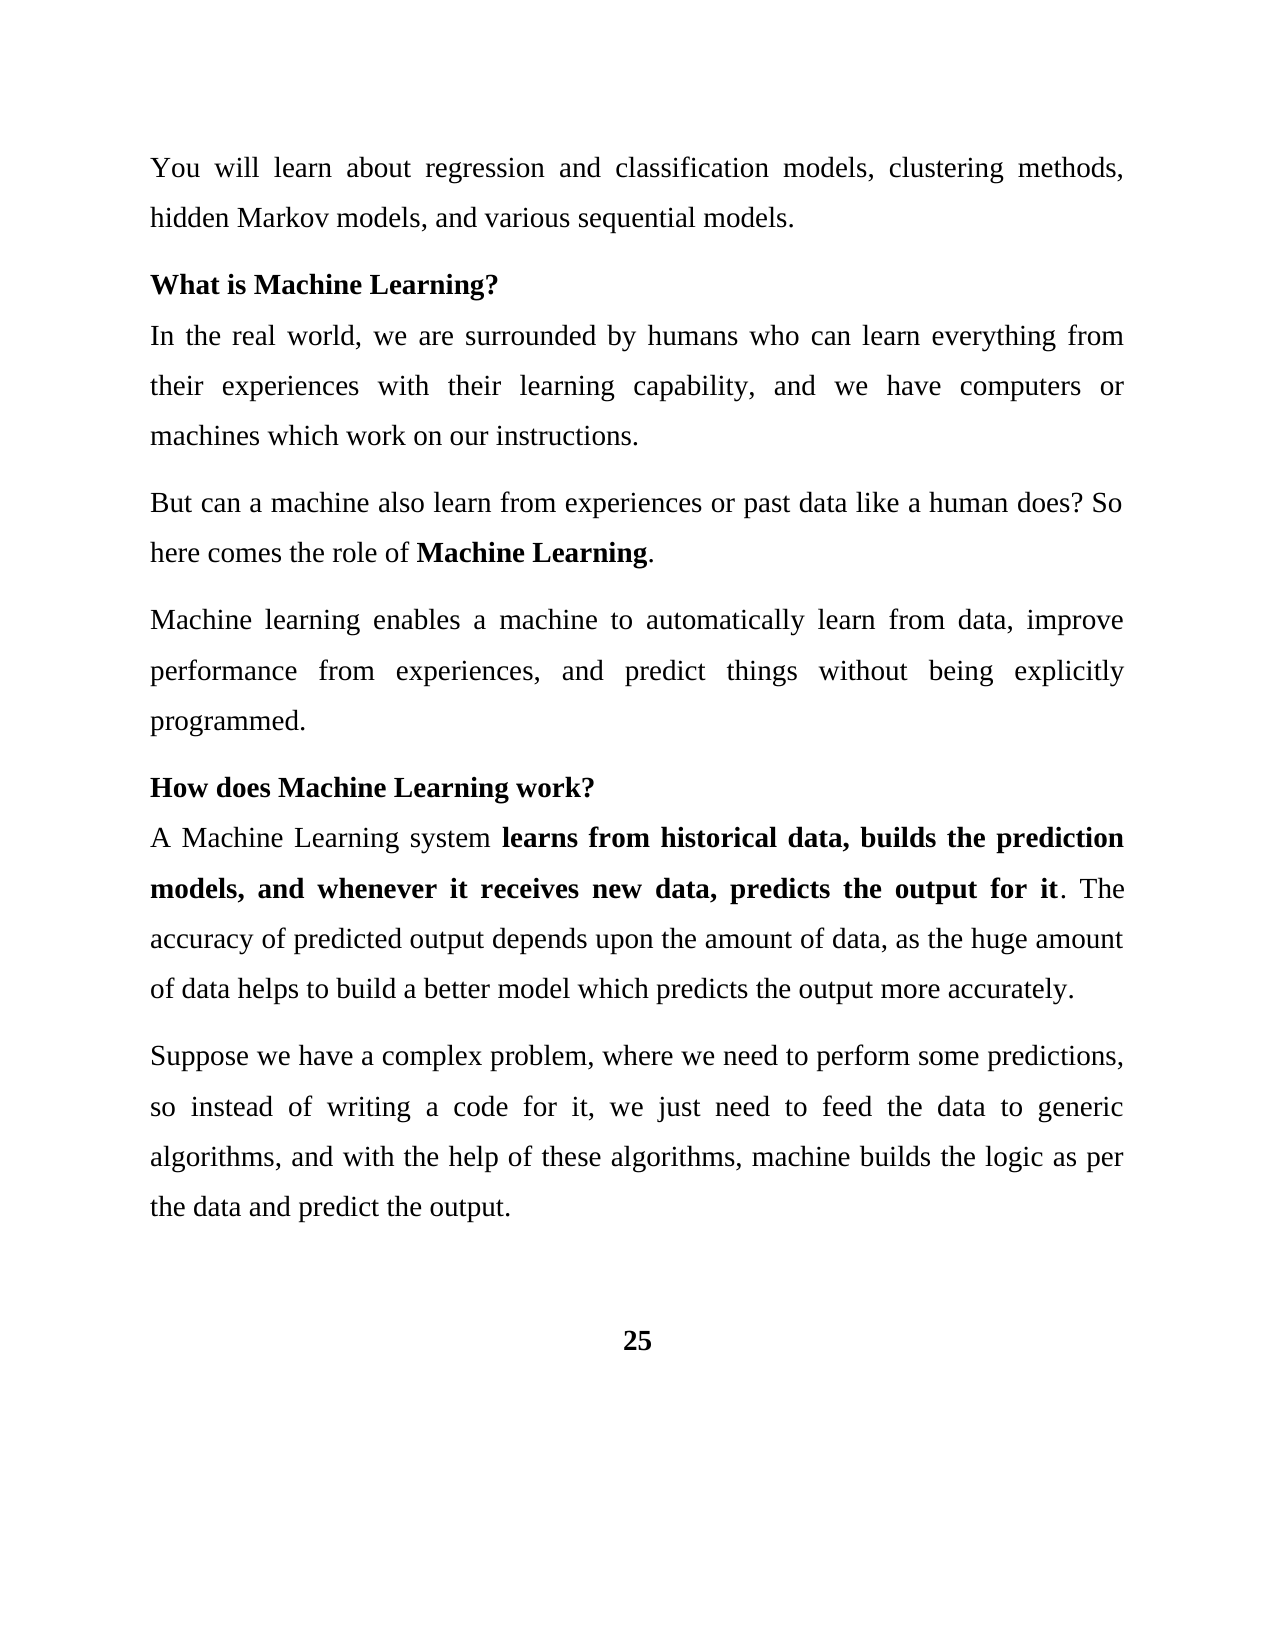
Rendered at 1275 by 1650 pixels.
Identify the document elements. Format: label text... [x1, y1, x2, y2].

subtitle How does Machine Learning work? [150, 770, 1125, 804]
text You will learn about regression and classification models, clustering methods, hidden Markov models, and various sequential models. [150, 150, 1125, 234]
text Suppose we have a complex problem, where we need to perform some predictions, so instead of writing a code for it, we just need to feed the data to generic algorithms, and with the help of these algorithms, machine builds the logic as per the data and predict the output. [150, 1038, 1125, 1223]
text 25 [150, 1323, 1125, 1357]
text In the real world, we are surrounded by humans who can learn everything from their experiences with their learning capability, and we have computers or machines which work on our instructions. [150, 318, 1125, 452]
text But can a machine also learn from experiences or past data like a human does? So here comes the role of Machine Learning. [150, 485, 1125, 569]
text Machine learning enables a machine to automatically learn from data, improve performance from experiences, and predict things without being explicitly programmed. [150, 602, 1125, 737]
subtitle What is Machine Learning? [150, 267, 1125, 301]
text A Machine Learning system learns from historical data, builds the prediction models, and whenever it receives new data, predicts the output for it. The accuracy of predicted output depends upon the amount of data, as the huge amount of data helps to build a better model which predicts the output more accurately. [150, 820, 1125, 1005]
